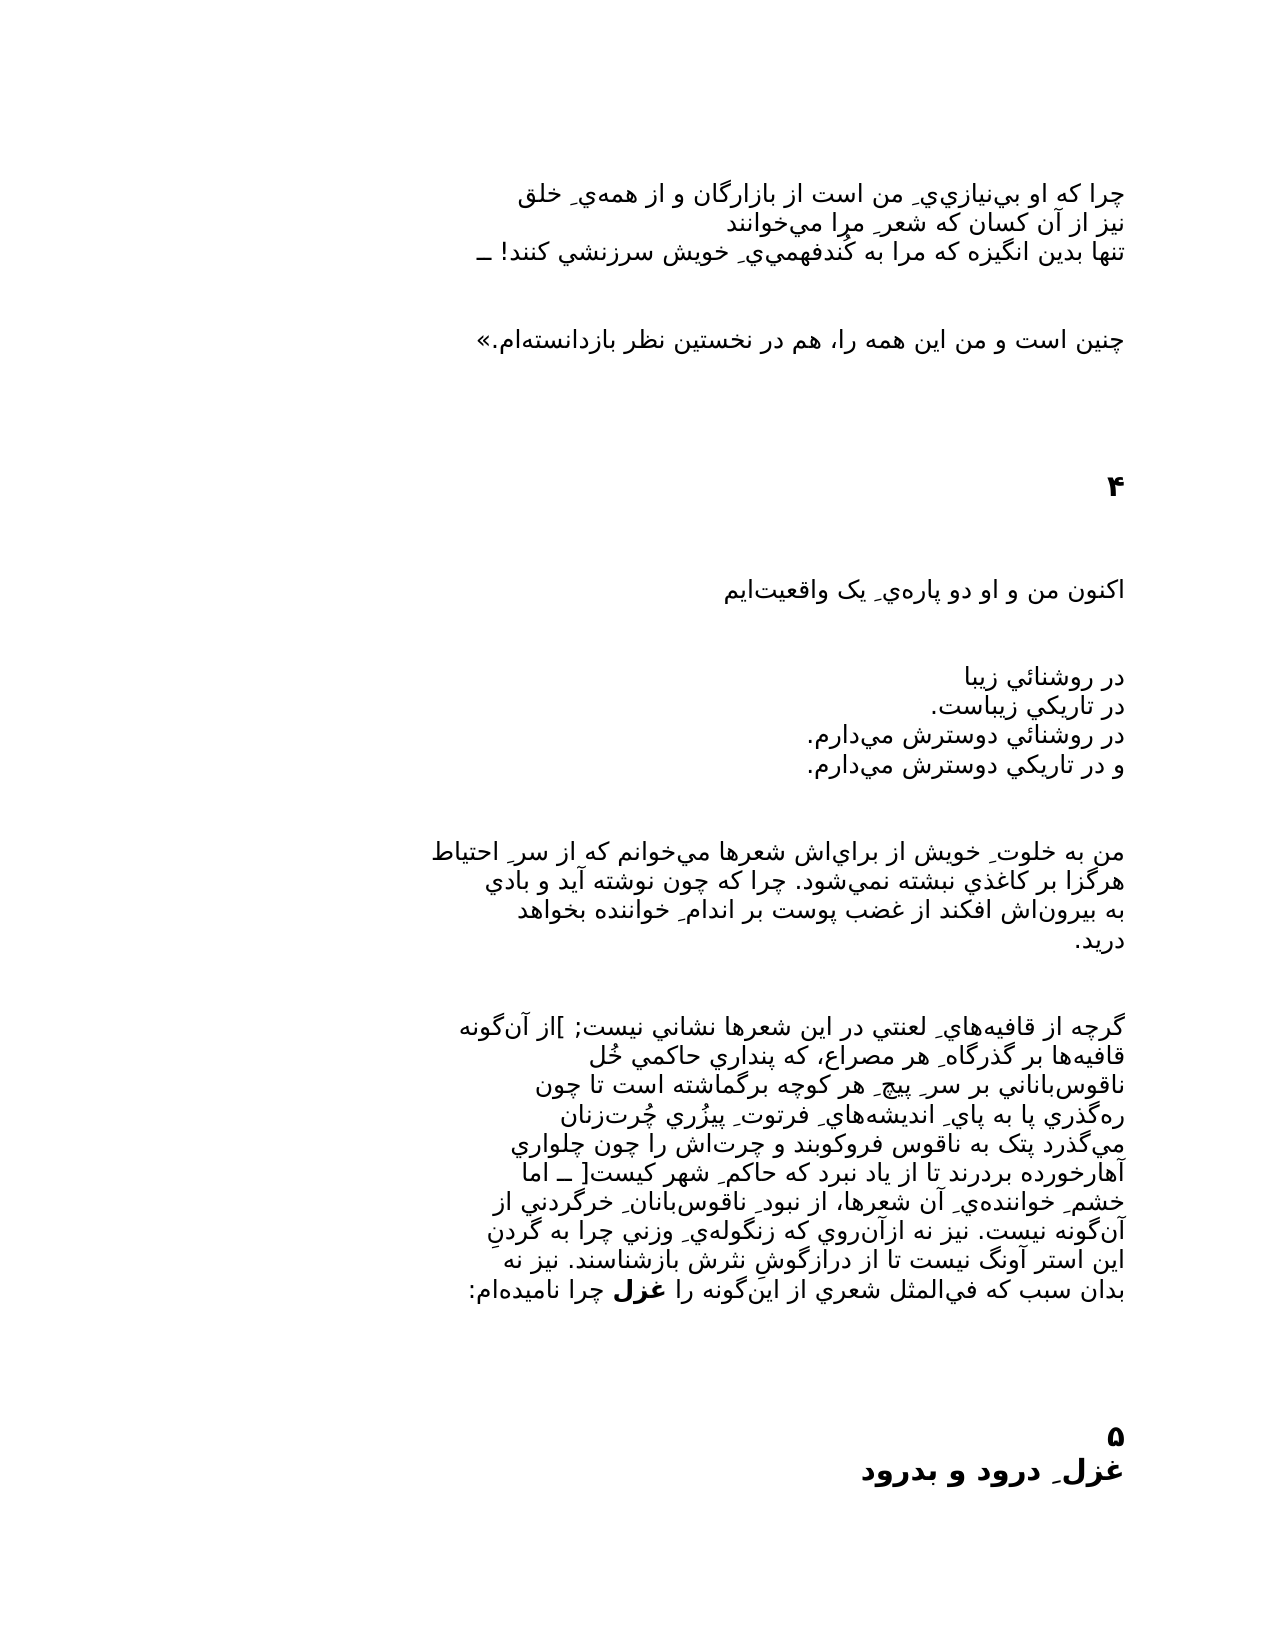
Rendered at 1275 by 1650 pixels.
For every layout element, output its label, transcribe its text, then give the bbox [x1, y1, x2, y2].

text بدان سبب که في‌المثل شعري از اين‌گونه را غزل چرا ناميده‌ام: [150, 1275, 1125, 1304]
text و در تاريکي دوسترش مي‌دارم. [150, 750, 1125, 779]
text قافيه‌ها بر گذرگاه ِ هر مصراع، که پنداري حاکمي خُل [150, 1041, 1125, 1071]
text ۵ [150, 1419, 1125, 1453]
text خشم ِ خواننده‌ي ِ آن شعرها، از نبود ِ ناقوس‌بانان ِ خرگردني از [150, 1187, 1125, 1216]
text در روشنائي دوسترش مي‌دارم. [150, 721, 1125, 750]
text مي‌گذرد پتک به ناقوس فروکوبند و چرت‌اش را چون چلواري [150, 1129, 1125, 1158]
text هرگزا بر کاغذي نبشته نمي‌شود. چرا که چون نوشته آيد و بادي [150, 866, 1125, 896]
text آهارخورده بردرند تا از ياد نبرد که حاکم ِ شهر کيست[ ــ اما [150, 1158, 1125, 1187]
text چنين است و من اين همه را، هم در نخستين نظر بازدانسته‌ام.» [150, 325, 1125, 354]
text تنها بدين انگيزه که مرا به کُندفهمي‌ي ِ خويش سرزنشي کنند! ــ [150, 237, 1125, 267]
text آن‌گونه نيست. نيز نه ازآن‌روي که زنگوله‌ي ِ وزني چرا به گردنِ [150, 1216, 1125, 1246]
text به بيرون‌اش افکند از غضب پوست بر اندام ِ خواننده بخواهد [150, 896, 1125, 925]
text دريد. [150, 925, 1125, 954]
text ناقوس‌باناني بر سر ِ پيچ ِ هر کوچه برگماشته است تا چون [150, 1071, 1125, 1100]
text نيز از آن کسان که شعر ِ مرا مي‌خوانند [150, 208, 1125, 237]
text اين استر آونگ نيست تا از درازگوشِ نثرش بازشناسند. نيز نه [150, 1246, 1125, 1275]
text چرا که او بي‌نيازي‌ي ِ من است از بازارگان و از همه‌ي ِ خلق [150, 179, 1125, 208]
text در تاريکي زيباست. [150, 691, 1125, 721]
text من به خلوت ِ خويش از براي‌اش شعرها مي‌خوانم که از سر ِ احتياط [150, 837, 1125, 866]
text اکنون من و او دو پاره‌ي ِ يک واقعيت‌ايم [150, 575, 1125, 604]
text در روشنائي زيبا [150, 662, 1125, 691]
text ۴ [150, 469, 1125, 503]
text ره‌گذري پا به پاي ِ انديشه‌هاي ِ فرتوت ِ پيزُري چُرت‌زنان [150, 1100, 1125, 1129]
text غزل ِ درود و بدرود [150, 1453, 1125, 1487]
text گرچه از قافيه‌هاي ِ لعنتي در اين شعرها نشاني نيست; ]از آن‌گونه [150, 1012, 1125, 1041]
